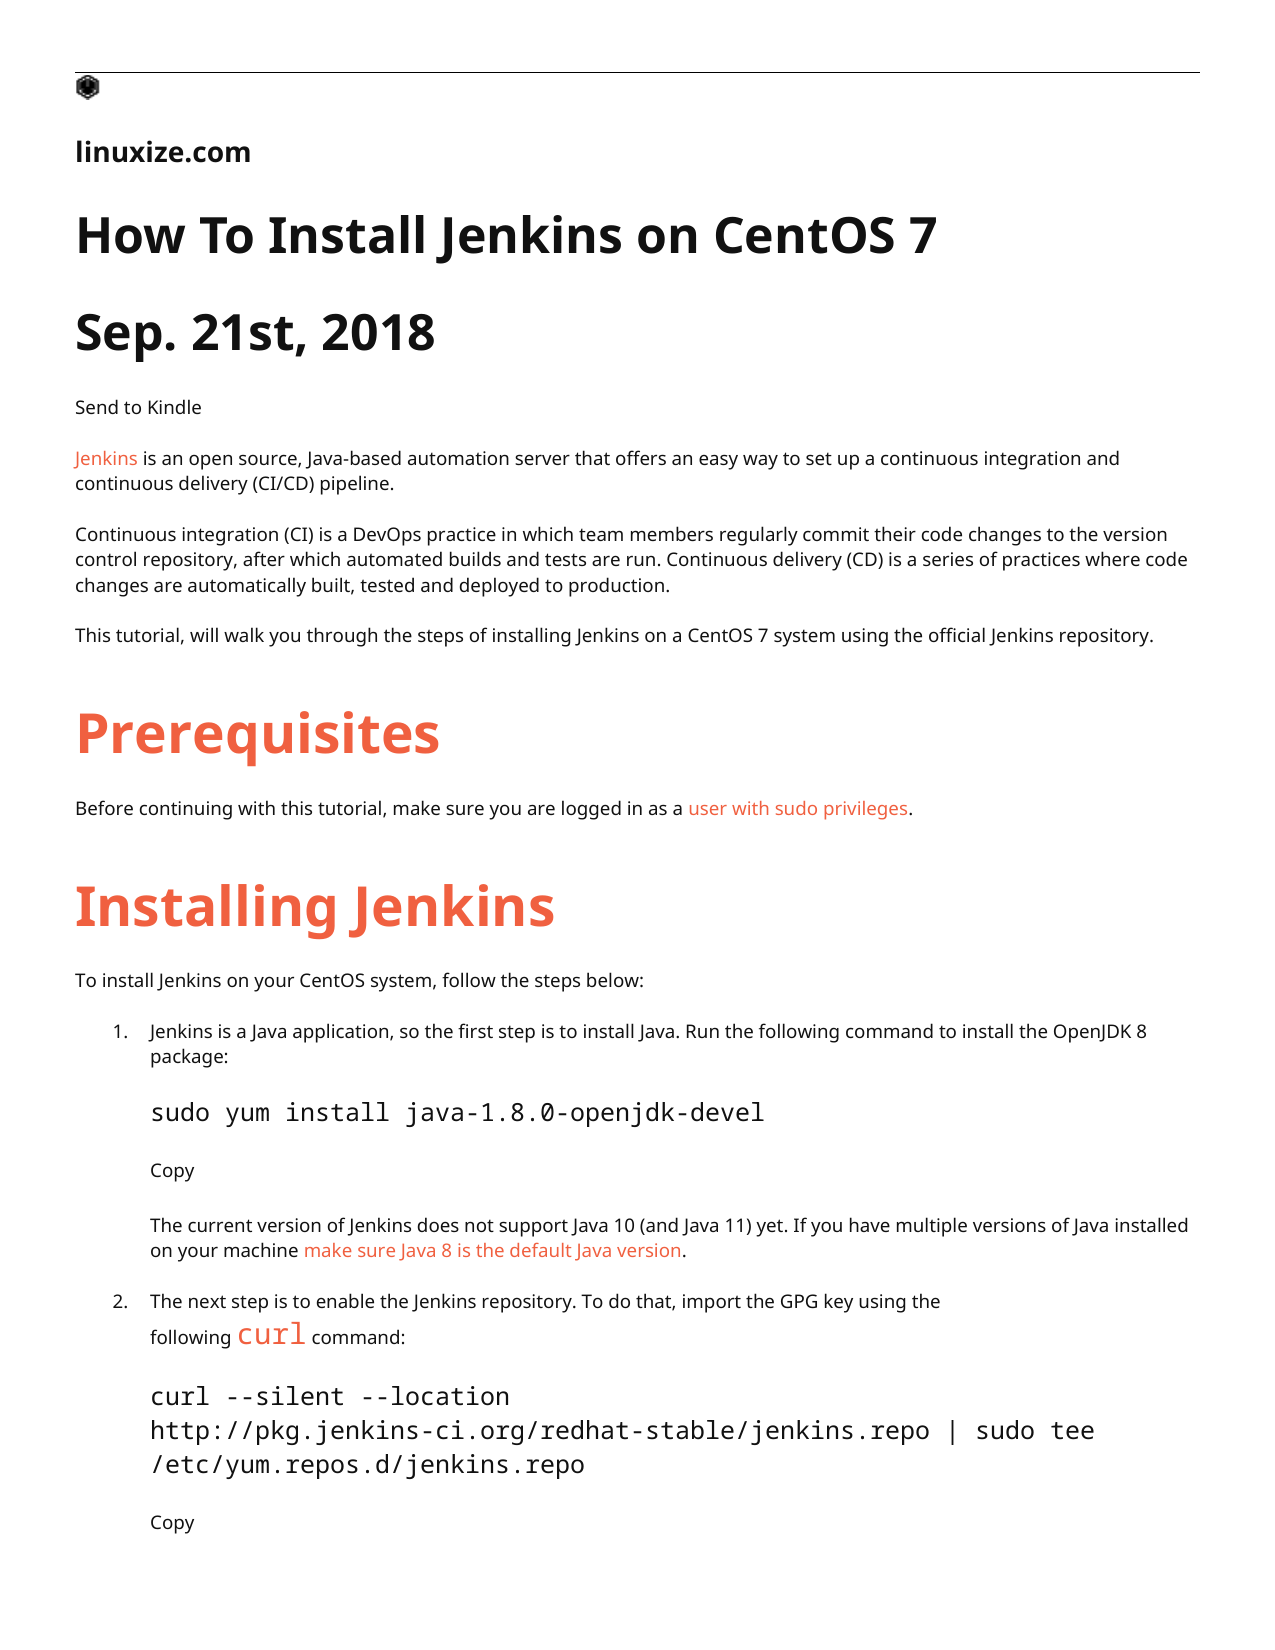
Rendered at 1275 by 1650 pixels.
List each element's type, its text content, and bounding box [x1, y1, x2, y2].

text Jenkins is an open source, Java-based automation server that offers an easy way to set up a continuous integration and continuous delivery (CI/CD) pipeline. [75, 445, 1200, 496]
list The next step is to enable the Jenkins repository. To do that, import the GPG key using the following curl command: [112, 1288, 1200, 1353]
text The current version of Jenkins does not support Java 10 (and Java 11) yet. If you have multiple versions of Java installed on your machine make sure Java 8 is the default Java version. [150, 1212, 1200, 1263]
text Before continuing with this tutorial, make sure you are logged in as a user with sudo privileges. [75, 795, 1200, 821]
picture [75, 75, 100, 100]
text Copy [150, 1157, 1200, 1183]
text Copy [150, 1510, 1200, 1535]
text This tutorial, will walk you through the steps of installing Jenkins on a CentOS 7 system using the official Jenkins repository. [75, 622, 1200, 648]
text sudo yum install java-1.8.0-openjdk-devel [150, 1094, 1200, 1128]
text Continuous integration (CI) is a DevOps practice in which team members regularly commit their code changes to the version control repository, after which automated builds and tests are run. Continuous delivery (CD) is a series of practices where code changes are automatically built, tested and deployed to production. [75, 521, 1200, 597]
text Send to Kindle [75, 394, 1200, 420]
text curl --silent --location http://pkg.jenkins-ci.org/redhat-stable/jenkins.repo | sudo tee /etc/yum.repos.d/jenkins.repo [150, 1378, 1200, 1481]
text Prerequisites [75, 695, 1200, 770]
text How To Install Jenkins on CentOS 7 [75, 200, 1200, 268]
text Installing Jenkins [75, 867, 1200, 943]
text linuxize.com [75, 132, 1200, 171]
text To install Jenkins on your CentOS system, follow the steps below: [75, 968, 1200, 993]
list Jenkins is a Java application, so the first step is to install Java. Run the following command to install the OpenJDK 8 package: [112, 1018, 1200, 1069]
text Sep. 21st, 2018 [75, 297, 1200, 365]
